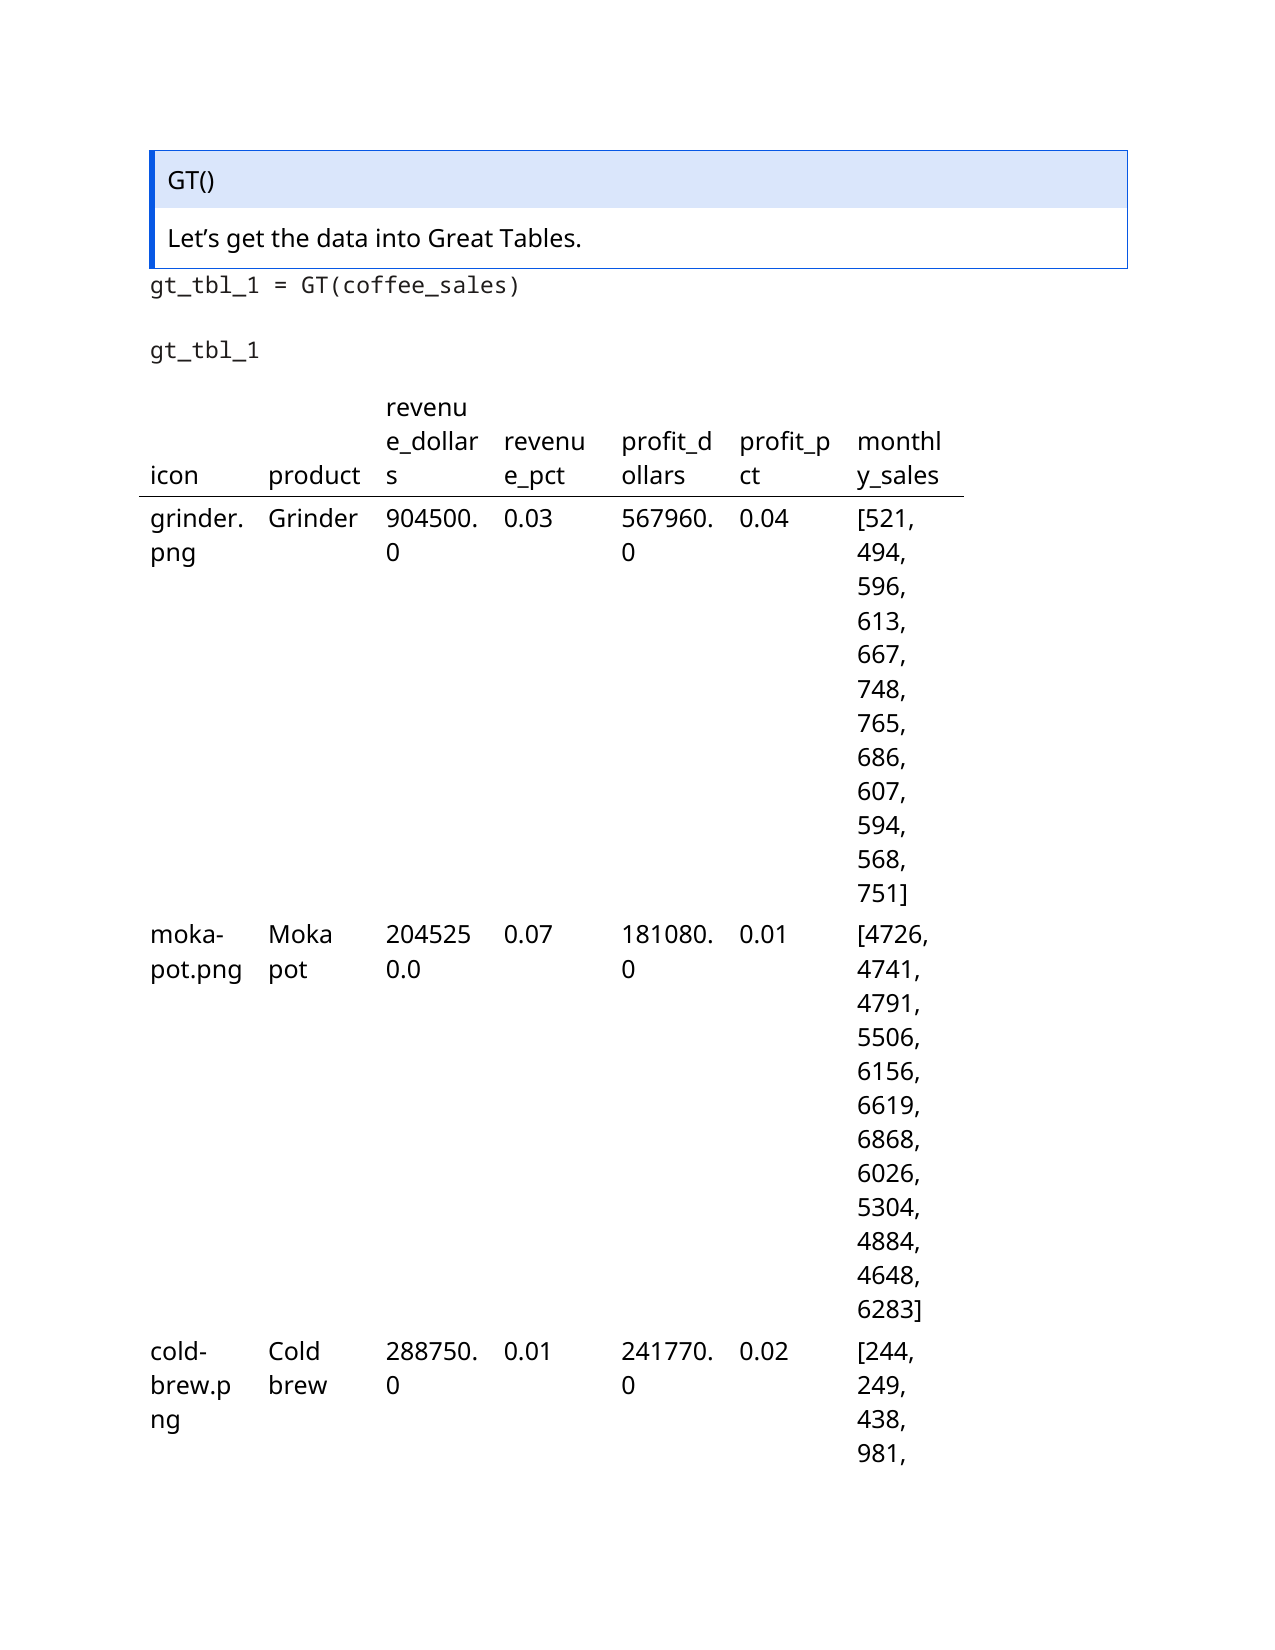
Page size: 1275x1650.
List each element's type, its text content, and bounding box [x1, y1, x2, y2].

table_header monthly_sales [846, 386, 963, 496]
table_header revenue_dollars [374, 386, 492, 496]
table_cell 181080.0 [610, 914, 728, 1330]
table_cell 0.07 [492, 914, 610, 1330]
table_cell [521, 494, 596, 613, 667, 748, 765, 686, 607, 594, 568, 751] [846, 497, 963, 913]
table_cell 288750.0 [374, 1330, 492, 1470]
table_header product [257, 386, 374, 496]
table_cell grinder.png [139, 497, 257, 913]
table_cell 0.01 [492, 1330, 610, 1470]
table_cell Cold brew [257, 1330, 374, 1470]
text gt_tbl_1 = GT(coffee_sales) gt_tbl_1 [150, 269, 1125, 365]
table_cell Let’s get the data into Great Tables. [155, 208, 1127, 267]
table_header profit_pct [728, 386, 846, 496]
table_cell 567960.0 [610, 497, 728, 913]
table_cell 0.01 [728, 914, 846, 1330]
table_cell [244, 249, 438, 981, 1774, 2699, 2606, 2348, 1741, 896, 499, 244] [846, 1330, 963, 1470]
table_cell 0.02 [728, 1330, 846, 1470]
table_cell 2045250.0 [374, 914, 492, 1330]
table_cell 904500.0 [374, 497, 492, 913]
table_cell 241770.0 [610, 1330, 728, 1470]
table_cell [4726, 4741, 4791, 5506, 6156, 6619, 6868, 6026, 5304, 4884, 4648, 6283] [846, 914, 963, 1330]
table_cell 0.03 [492, 497, 610, 913]
table_header icon [139, 386, 257, 496]
table_header revenue_pct [492, 386, 610, 496]
table_cell Grinder [257, 497, 374, 913]
table_header profit_dollars [610, 386, 728, 496]
table_header GT() [155, 151, 1127, 208]
table_cell 0.04 [728, 497, 846, 913]
table_cell moka-pot.png [139, 914, 257, 1330]
table_cell Moka pot [257, 914, 374, 1330]
table_cell cold-brew.png [139, 1330, 257, 1470]
